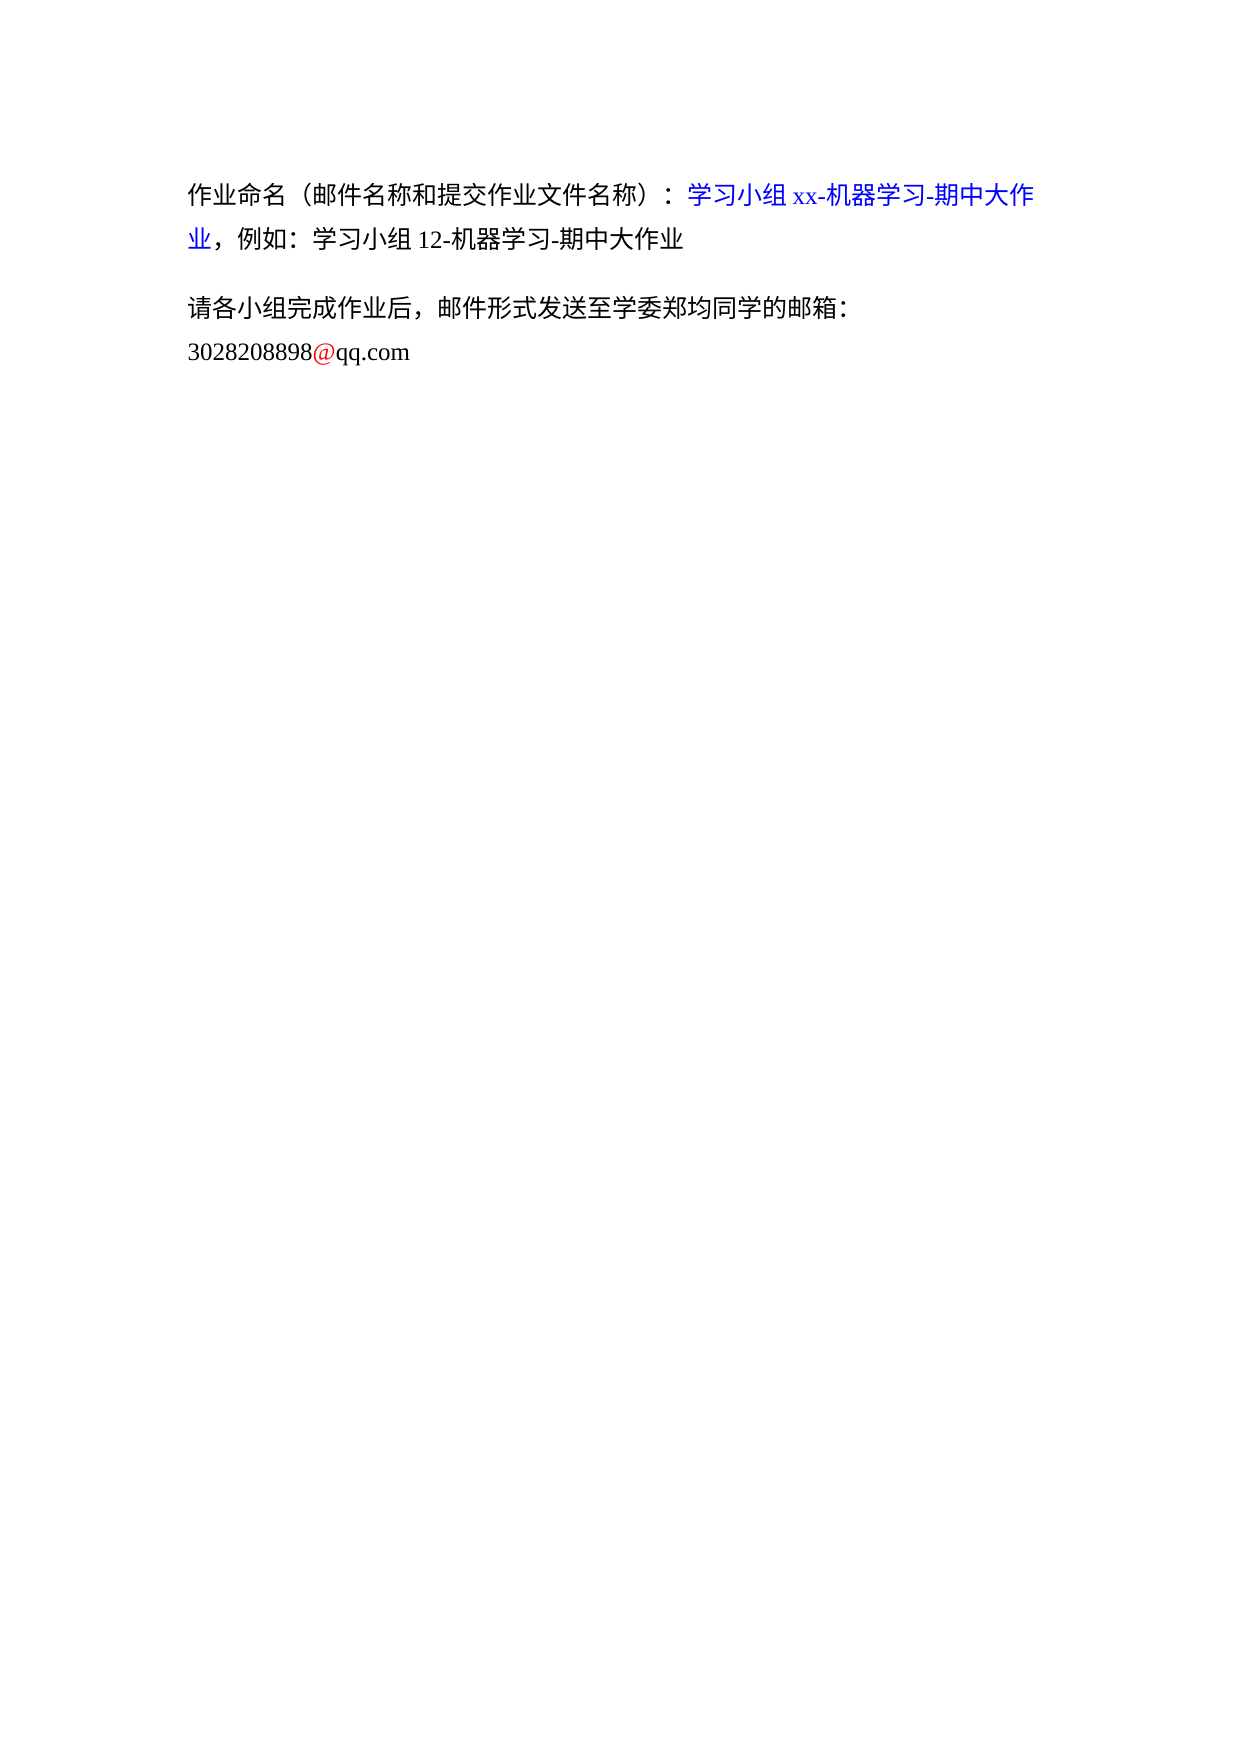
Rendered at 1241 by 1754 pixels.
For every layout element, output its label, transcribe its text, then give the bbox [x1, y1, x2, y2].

text 作业命名（邮件名称和提交作业文件名称）：学习小组xx-机器学习-期中大作业，例如：学习小组12-机器学习-期中大作业 [187, 172, 1053, 260]
text 请各小组完成作业后，邮件形式发送至学委郑均同学的邮箱：3028208898@qq.com [187, 285, 1053, 373]
